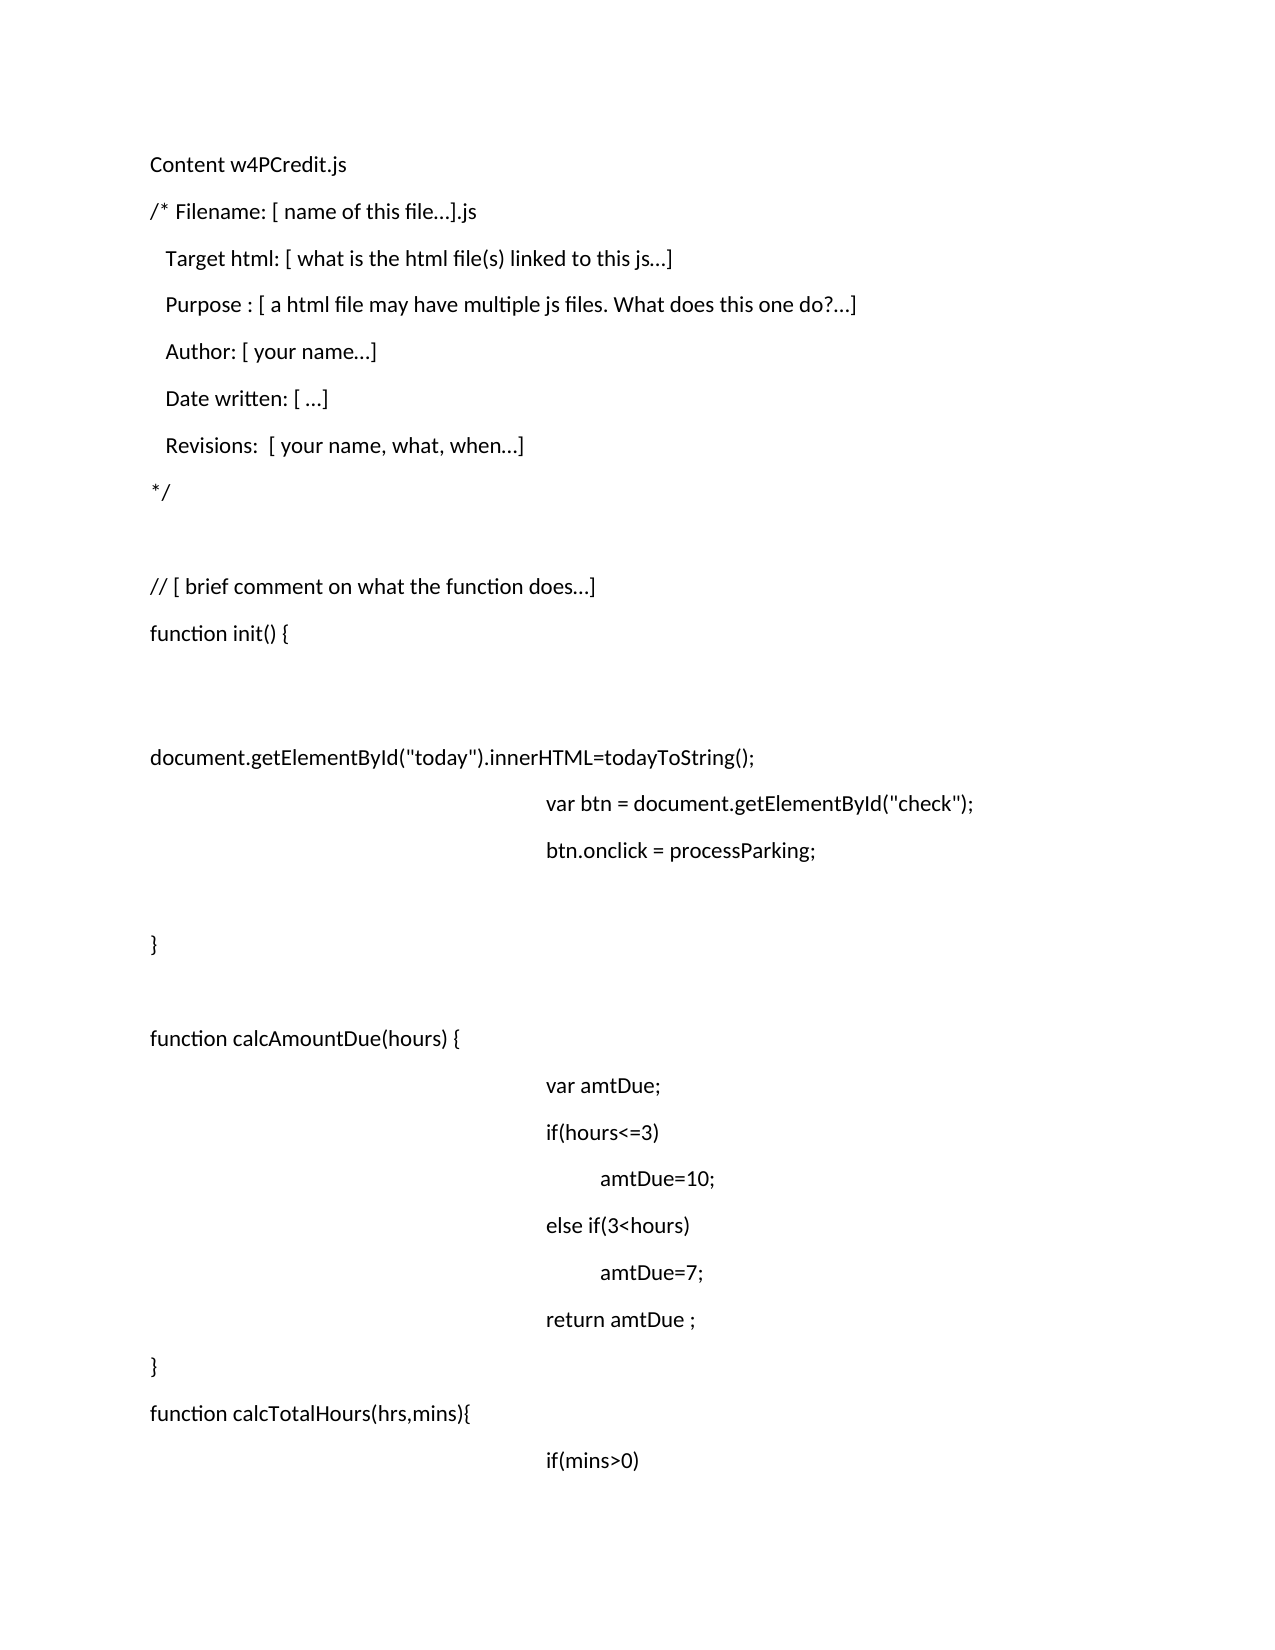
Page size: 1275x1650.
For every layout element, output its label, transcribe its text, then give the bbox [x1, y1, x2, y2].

text Author: [ your name…] [150, 337, 1125, 366]
text function init() { [150, 619, 1125, 647]
text } [150, 930, 1125, 958]
text document.getElementById("today").innerHTML=todayToString(); [150, 712, 1125, 771]
text // [ brief comment on what the function does…] [150, 572, 1125, 600]
text if(mins>0) [150, 1446, 1125, 1474]
text amtDue=7; [150, 1258, 1125, 1286]
text return amtDue ; [150, 1305, 1125, 1333]
text /* Filename: [ name of this file…].js [150, 197, 1125, 225]
text } [150, 1352, 1125, 1380]
text else if(3<hours) [150, 1211, 1125, 1239]
text btn.onclick = processParking; [150, 836, 1125, 864]
text Revisions: [ your name, what, when…] [150, 431, 1125, 459]
text amtDue=10; [150, 1164, 1125, 1193]
text var amtDue; [150, 1071, 1125, 1099]
text Content w4PCredit.js [150, 150, 1125, 178]
text Date written: [ …] [150, 384, 1125, 412]
text function calcAmountDue(hours) { [150, 1024, 1125, 1052]
text */ [150, 478, 1125, 506]
text Purpose : [ a html file may have multiple js files. What does this one do?…] [150, 291, 1125, 319]
text if(hours<=3) [150, 1118, 1125, 1146]
text function calcTotalHours(hrs,mins){ [150, 1399, 1125, 1427]
text var btn = document.getElementById("check"); [150, 789, 1125, 818]
text Target html: [ what is the html file(s) linked to this js…] [150, 244, 1125, 272]
